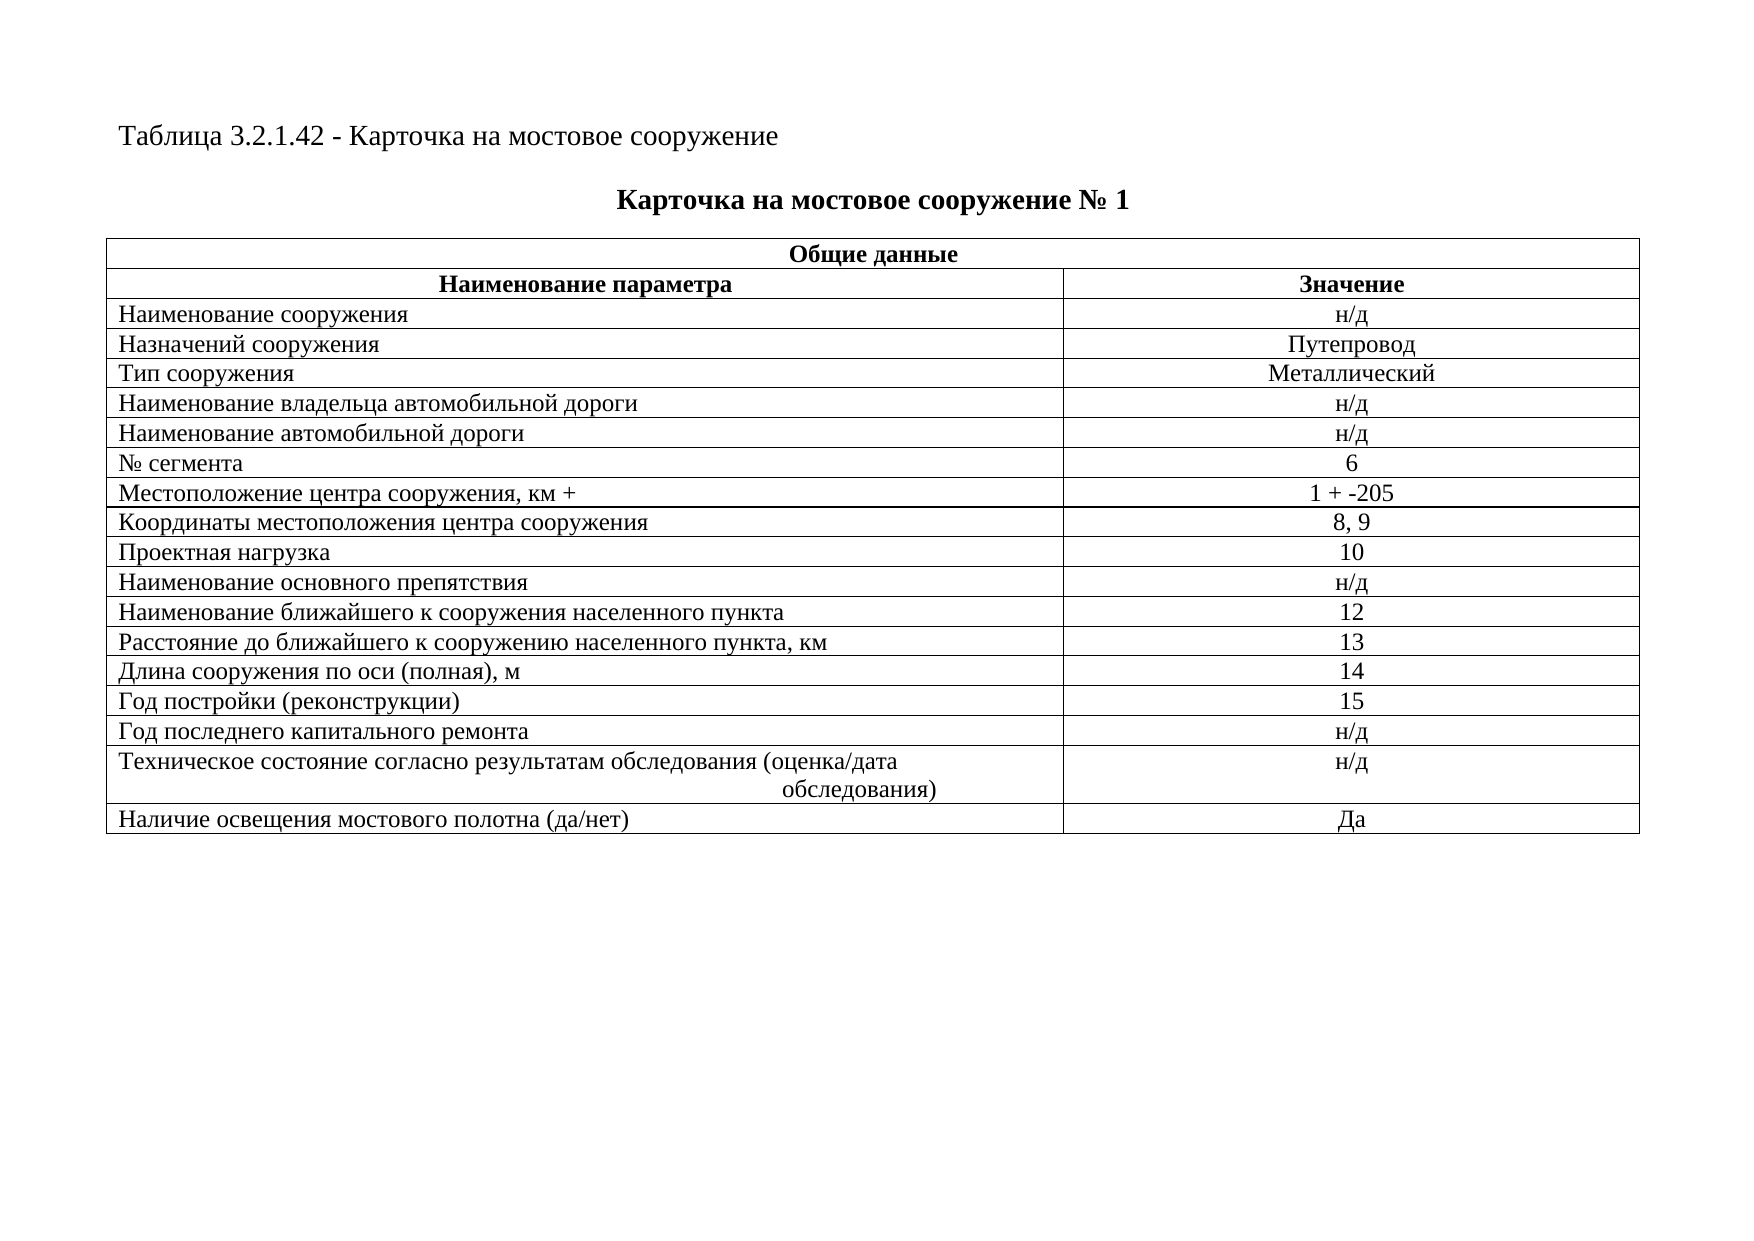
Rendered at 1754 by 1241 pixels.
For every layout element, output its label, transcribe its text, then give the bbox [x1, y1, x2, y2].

table_header Карточка на мостовое сооружение № 1 [107, 182, 1639, 238]
table_cell Наименование сооружения [107, 299, 1063, 328]
table_cell 14 [1064, 656, 1639, 685]
table_cell Наименование ближайшего к сооружения населенного пункта [107, 597, 1063, 626]
table_cell Наименование автомобильной дороги [107, 418, 1063, 447]
table_cell Координаты местоположения центра сооружения [107, 508, 1063, 536]
table_cell н/д [1064, 567, 1639, 596]
table_cell Наименование параметра [107, 269, 1063, 298]
table_cell Техническое состояние согласно результатам обследования (оценка/дата обследования) [107, 746, 1063, 803]
table_cell 8, 9 [1064, 508, 1639, 536]
table_cell н/д [1064, 746, 1639, 803]
table_cell 12 [1064, 597, 1639, 626]
table_cell № сегмента [107, 448, 1063, 477]
table_cell Металлический [1064, 359, 1639, 387]
table_cell 1 + -205 [1064, 478, 1639, 506]
table_cell Общие данные [107, 239, 1639, 268]
table_cell Наименование владельца автомобильной дороги [107, 388, 1063, 417]
table_cell Тип сооружения [107, 359, 1063, 387]
table_cell Да [1064, 804, 1639, 833]
table_cell Расстояние до ближайшего к сооружению населенного пункта, км [107, 627, 1063, 655]
table_cell 13 [1064, 627, 1639, 655]
table_cell Проектная нагрузка [107, 537, 1063, 566]
table_cell Местоположение центра сооружения, км + [107, 478, 1063, 506]
table_cell н/д [1064, 299, 1639, 328]
table_cell н/д [1064, 716, 1639, 745]
table_cell Наименование основного препятствия [107, 567, 1063, 596]
table_cell 15 [1064, 686, 1639, 715]
table_cell 10 [1064, 537, 1639, 566]
table_cell Длина сооружения по оси (полная), м [107, 656, 1063, 685]
table_cell Наличие освещения мостового полотна (да/нет) [107, 804, 1063, 833]
table_cell Год последнего капитального ремонта [107, 716, 1063, 745]
table_cell Год постройки (реконструкции) [107, 686, 1063, 715]
table_cell н/д [1064, 418, 1639, 447]
table_cell Значение [1064, 269, 1639, 298]
table_cell н/д [1064, 388, 1639, 417]
table_cell 6 [1064, 448, 1639, 477]
table_cell Путепровод [1064, 329, 1639, 357]
table_cell Назначений сооружения [107, 329, 1063, 357]
